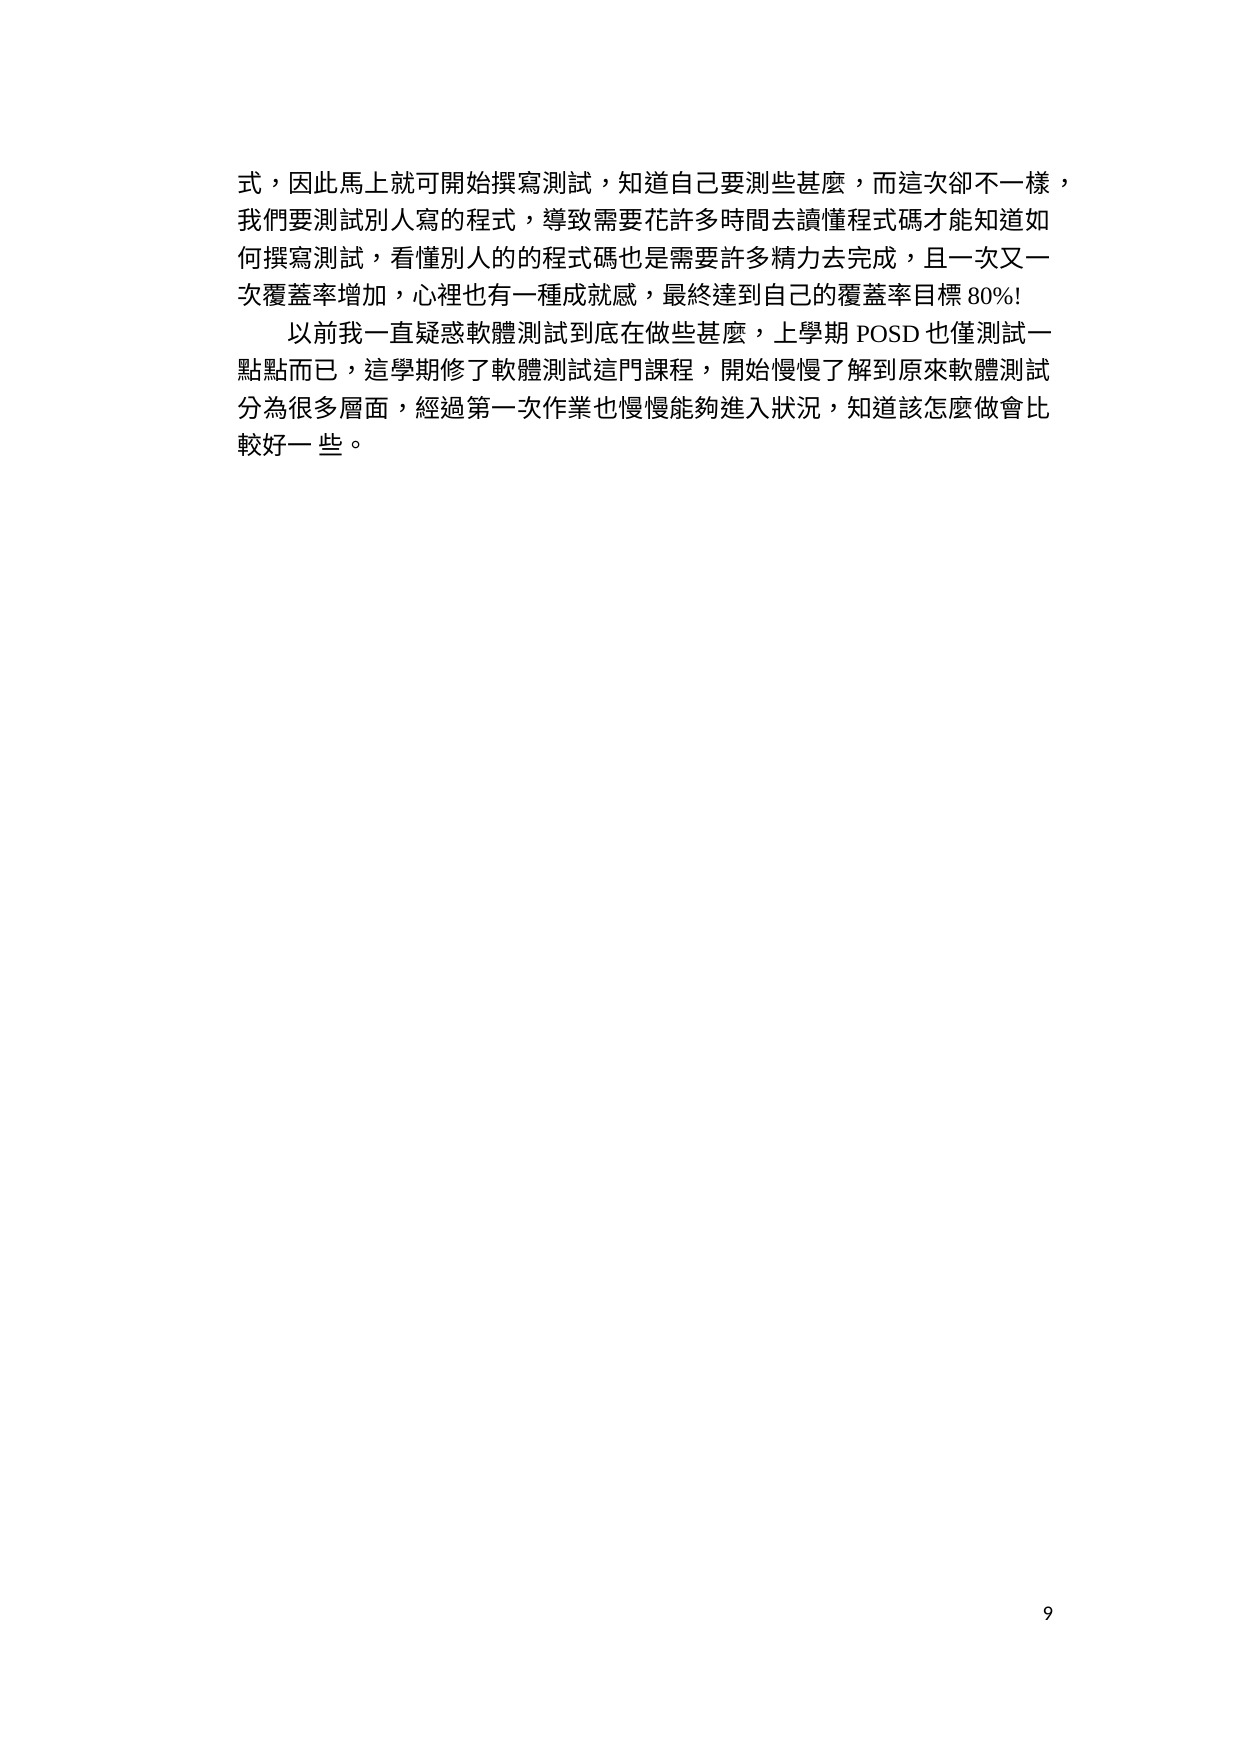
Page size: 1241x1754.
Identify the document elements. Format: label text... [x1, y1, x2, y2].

list 以前我一直疑惑軟體測試到底在做些甚麼，上學期POSD也僅測試一點點而已，這學期修了軟體測試這門課程，開始慢慢了解到原來軟體測試分為很多層面，經過第一次作業也慢慢能夠進入狀況，知道該怎麼做會比較好一 些。 [237, 312, 1053, 462]
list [237, 162, 1053, 312]
